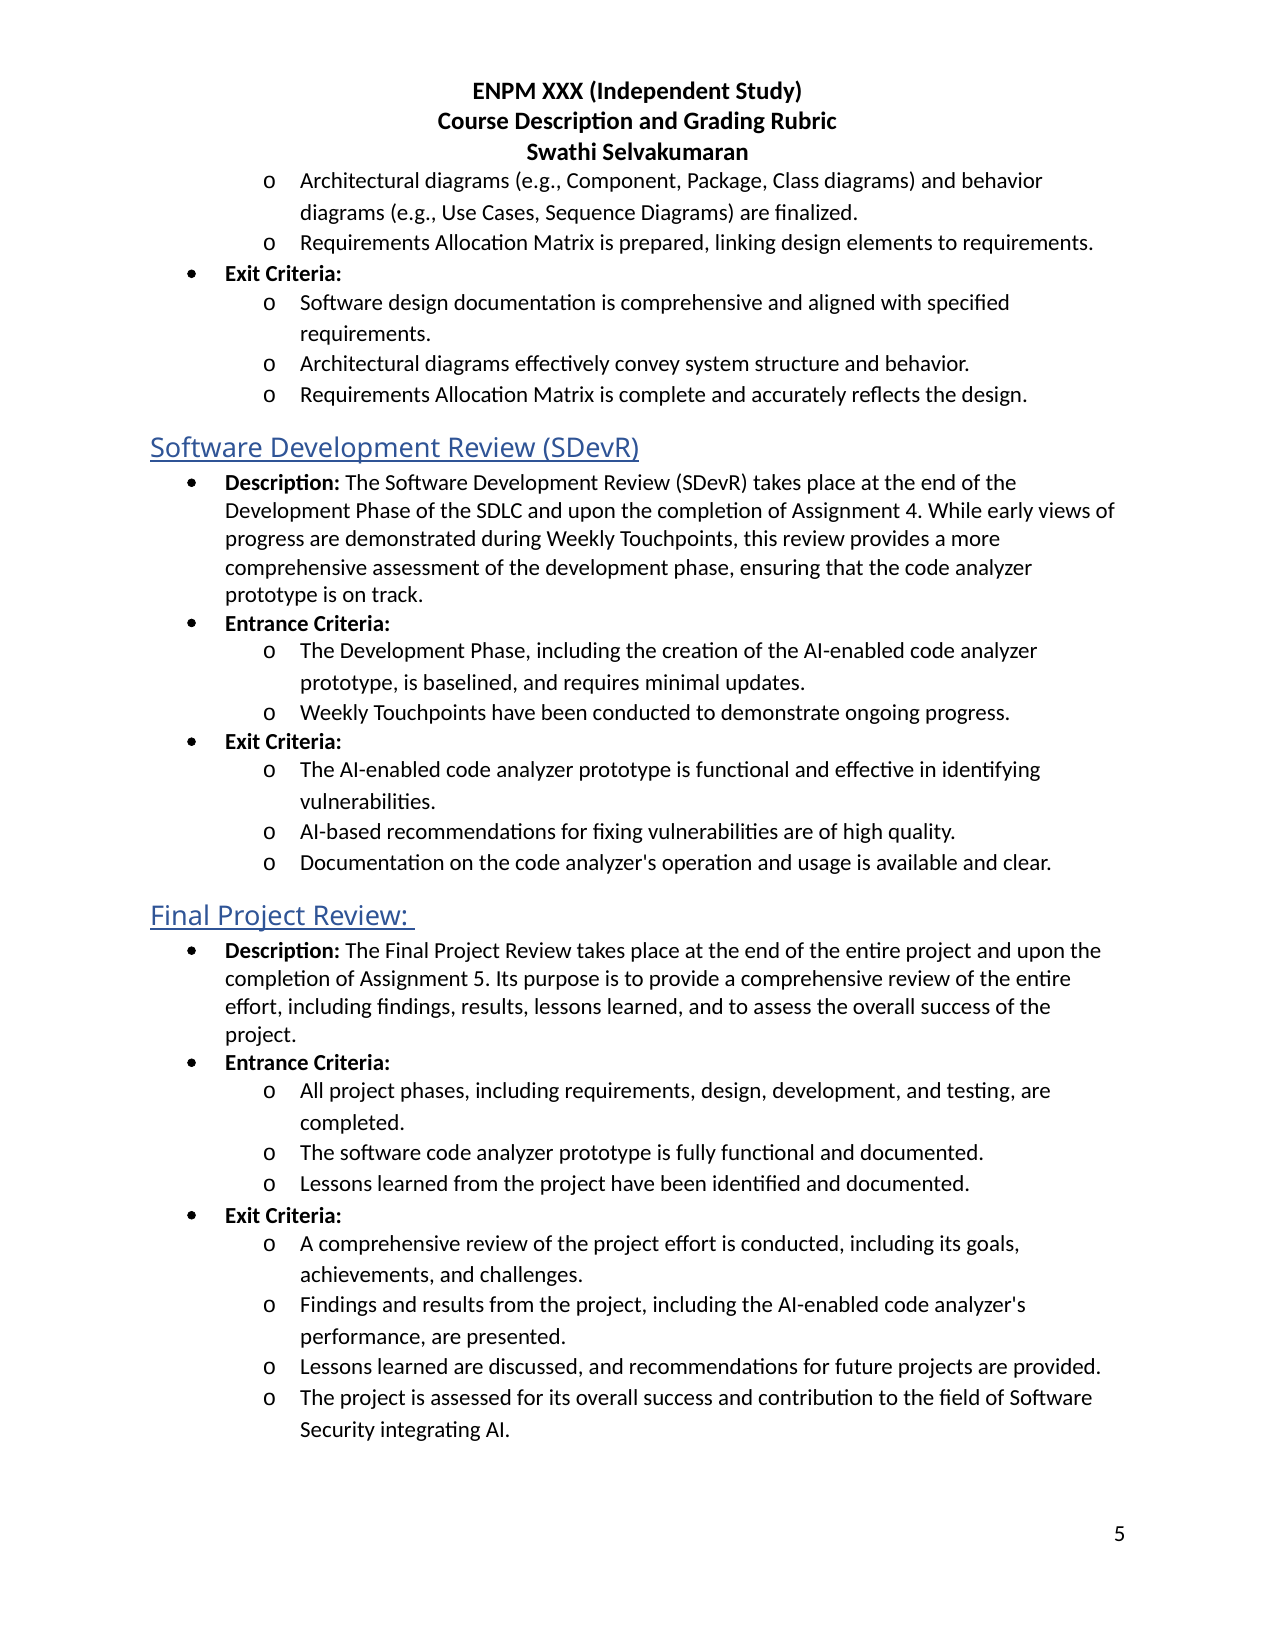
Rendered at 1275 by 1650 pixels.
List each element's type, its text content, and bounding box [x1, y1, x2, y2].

list Description: The Software Development Review (SDevR) takes place at the end of the Development Phase of the SDLC and upon the completion of Assignment 4. While early views of progress are demonstrated during Weekly Touchpoints, this review provides a more comprehensive assessment of the development phase, ensuring that the code analyzer prototype is on track. [187, 468, 1125, 609]
list Software design documentation is comprehensive and aligned with specified requirements. [262, 288, 1125, 347]
list AI-based recommendations for fixing vulnerabilities are of high quality. [262, 817, 1125, 846]
list Entrance Criteria: [187, 609, 1125, 637]
list Weekly Touchpoints have been conducted to demonstrate ongoing progress. [262, 698, 1125, 727]
list Architectural diagrams (e.g., Component, Package, Class diagrams) and behavior diagrams (e.g., Use Cases, Sequence Diagrams) are finalized. [262, 167, 1125, 226]
list Lessons learned are discussed, and recommendations for future projects are provided. [262, 1352, 1125, 1381]
subtitle Final Project Review: [150, 897, 1125, 933]
list Description: The Final Project Review takes place at the end of the entire project and upon the completion of Assignment 5. Its purpose is to provide a comprehensive review of the entire effort, including findings, results, lessons learned, and to assess the overall success of the project. [187, 936, 1125, 1048]
list Requirements Allocation Matrix is prepared, linking design elements to requirements. [262, 228, 1125, 257]
list Requirements Allocation Matrix is complete and accurately reflects the design. [262, 381, 1125, 410]
list Findings and results from the project, including the AI-enabled code analyzer's performance, are presented. [262, 1291, 1125, 1350]
list Architectural diagrams effectively convey system structure and behavior. [262, 349, 1125, 378]
list The project is assessed for its overall success and contribution to the field of Software Security integrating AI. [262, 1383, 1125, 1443]
list A comprehensive review of the project effort is conducted, including its goals, achievements, and challenges. [262, 1229, 1125, 1288]
list The software code analyzer prototype is fully functional and documented. [262, 1138, 1125, 1167]
subtitle Software Development Review (SDevR) [150, 429, 1125, 466]
list All project phases, including requirements, design, development, and testing, are completed. [262, 1076, 1125, 1136]
list Exit Criteria: [187, 1201, 1125, 1229]
list Exit Criteria: [187, 259, 1125, 288]
list Lessons learned from the project have been identified and documented. [262, 1169, 1125, 1199]
list The AI-enabled code analyzer prototype is functional and effective in identifying vulnerabilities. [262, 755, 1125, 815]
list Documentation on the code analyzer's operation and usage is available and clear. [262, 848, 1125, 878]
list Entrance Criteria: [187, 1048, 1125, 1076]
list Exit Criteria: [187, 727, 1125, 755]
list The Development Phase, including the creation of the AI-enabled code analyzer prototype, is baselined, and requires minimal updates. [262, 637, 1125, 696]
